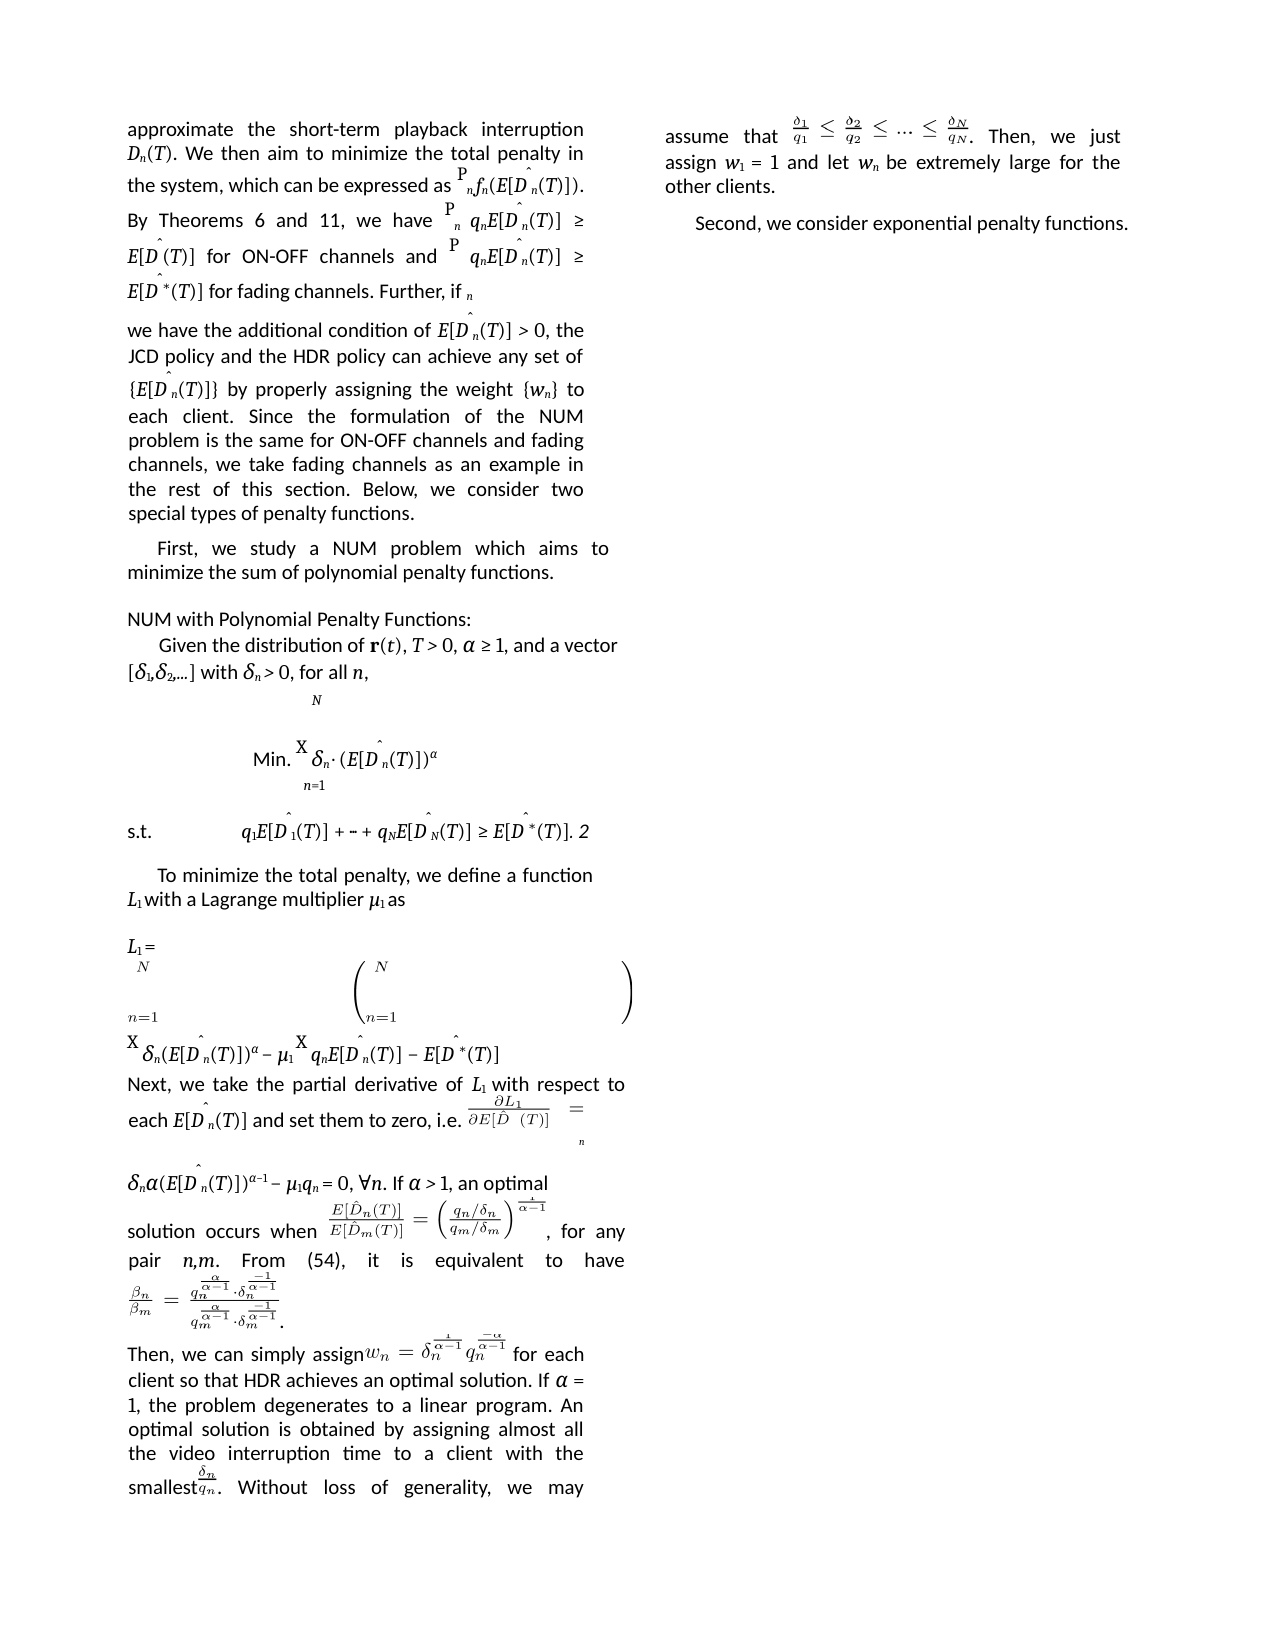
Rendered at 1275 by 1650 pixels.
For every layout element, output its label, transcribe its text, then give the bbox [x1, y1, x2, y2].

text we have the additional condition of E[Dˆn(T)] > 0, the JCD policy and the HDR policy can achieve any set of {E[Dˆn(T)]} by properly assigning the weight {wn} to each client. Since the formulation of the NUM problem is the same for ON-OFF channels and fading channels, we take fading channels as an example in the rest of this section. Below, we consider two special types of penalty functions. [127, 309, 584, 525]
text [δ1,δ2,...] with δn > 0, for all n, [127, 661, 626, 685]
text Next, we take the partial derivative of L1 with respect to each E[Dˆn(T)] and set them to zero, i.e. [127, 1072, 626, 1136]
text δnα(E[Dˆn(T)])α−1 − µ1qn = 0, ∀n. If α > 1, an optimal [127, 1162, 626, 1197]
text To minimize the total penalty, we define a function L1 with a Lagrange multiplier µ1 as [127, 863, 593, 911]
picture [467, 1094, 584, 1128]
text n=1 [303, 777, 375, 794]
text Second, we consider exponential penalty functions. [695, 211, 1162, 235]
picture [197, 1464, 217, 1495]
text Given the distribution of r(t), T > 0, α ≥ 1, and a vector [159, 634, 626, 658]
picture [328, 1197, 546, 1239]
text s.t. q1E[Dˆ1(T)] + ··· + qNE[DˆN(T)] ≥ E[Dˆ∗(T)]. 2 [127, 809, 626, 846]
text First, we study a NUM problem which aims to minimize the sum of polynomial penalty functions. [127, 536, 610, 584]
text Then, we can simply assign for each client so that HDR achieves an optimal solution. If α = 1, the problem degenerates to a linear program. An optimal solution is obtained by assigning almost all the video interruption time to a client with the smallest. Without loss of generality, we may assume that . Then, we just assign w1 = 1 and let wn be extremely large for the other clients. [127, 1334, 584, 1499]
text N [312, 692, 626, 709]
text NUM with Polynomial Penalty Functions: [127, 606, 626, 632]
text Min. X δn · (E[Dˆn(T)])α [253, 737, 626, 774]
text Then, we can simply assign for each client so that HDR achieves an optimal solution. If α = 1, the problem degenerates to a linear program. An optimal solution is obtained by assigning almost all the video interruption time to a client with the smallest. Without loss of generality, we may assume that . Then, we just assign w1 = 1 and let wn be extremely large for the other clients. [664, 117, 1121, 199]
picture [364, 1334, 506, 1362]
text L1 = X δn(E[Dˆn(T)])α − µ1 X qnE[Dˆn(T)] − E[Dˆ∗(T)] . [127, 934, 626, 960]
text L1 = X δn(E[Dˆn(T)])α − µ1 X qnE[Dˆn(T)] − E[Dˆ∗(T)] . [127, 1024, 626, 1069]
picture [128, 1271, 280, 1329]
picture [127, 960, 633, 1024]
picture [792, 116, 969, 144]
